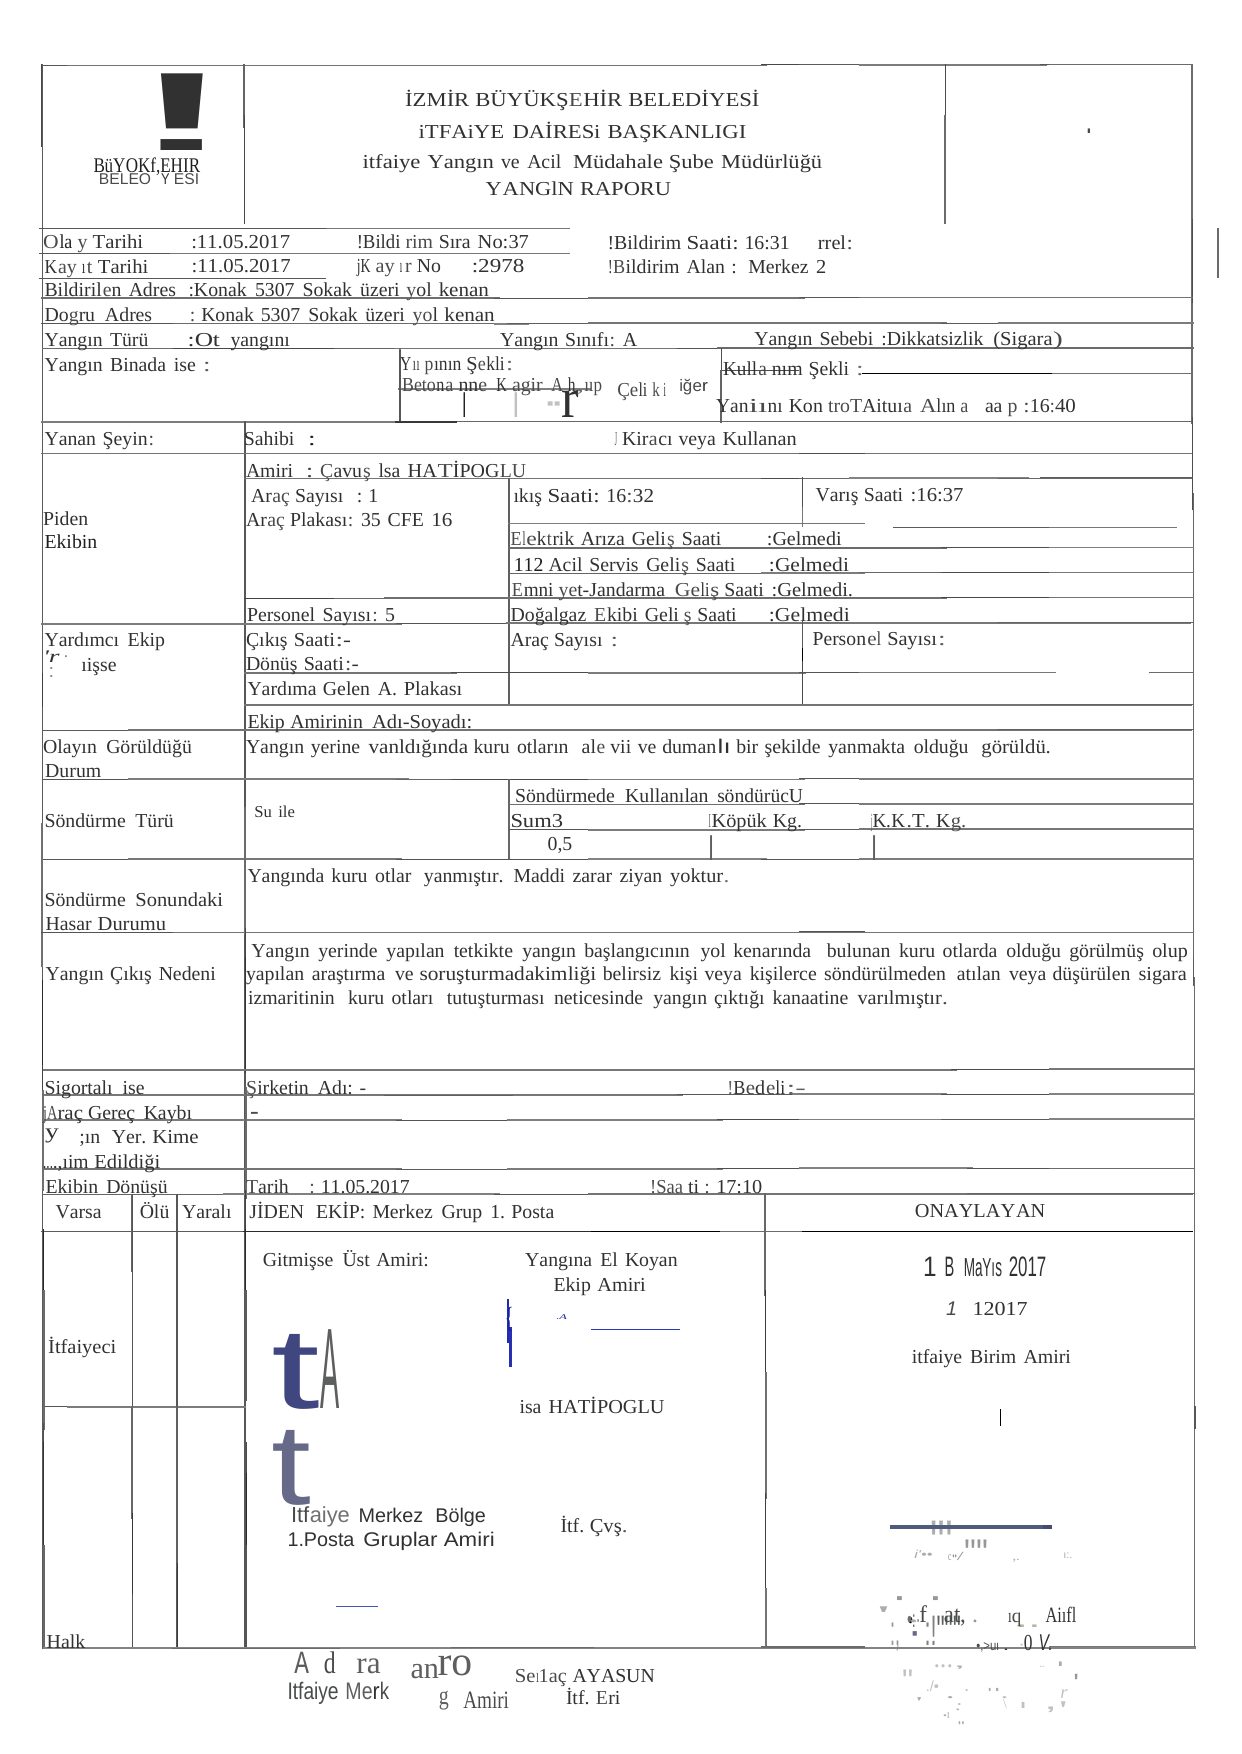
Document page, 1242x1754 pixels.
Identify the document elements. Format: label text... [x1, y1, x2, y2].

text •,>uı . -0 V. [289, 1631, 1053, 1650]
text aa p :16:40 [985, 394, 1208, 417]
text Ekibin Dönüşü Tarih : 11.05.2017 !Saa ti : 17:10 [45, 1175, 1208, 1198]
text Yanan Şeyin: Sahibi : J Kiracı veya Kullanan [44, 427, 968, 449]
text Araç Sayısı : 1 ıkış Saati: 16:32 Varış Saati :16:37 [27, 483, 963, 507]
text Gitmişse Üst Amiri: Yangına El Koyan 1 B MaYıs 2017 [263, 1249, 1208, 1279]
text Söndürme Türü Su ile Sum3 IKöpük Kg. jK.K.T. Kg. [44, 806, 1208, 827]
text 112 Acil Servis Geliş Saati :Gelmedi [513, 554, 968, 576]
text Yangın Çıkış Nedeni yapılan araştırma ve soruşturmadakimliği belirsiz kişi veya kişilerce söndürülmeden atılan veya düşürülen sigara izmaritinin kuru otları tutuşturması neticesinde yangın çıktığı kanaatine varılmıştır. [45, 962, 1201, 1009]
text Halk [46, 1629, 93, 1652]
text 0,5 ı ı [547, 827, 1208, 868]
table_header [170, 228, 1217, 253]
text BüYOKf,EHIR itfaiye Yangın ve Acil Müdahale Şube Müdürlüğü [93, 150, 1208, 175]
text Itfaiye Merkez Bölge İtf. Çvş. [291, 1506, 1208, 1533]
text BELEO Y ESI YANGlN RAPORU [99, 175, 1208, 199]
text Amiri : Çavuş lsa HATİPOGLU [246, 459, 968, 482]
text Itfaiye Merk [27, 1677, 389, 1704]
text Yangın yerinde yapılan tetkikte yangın başlangıcının yol kenarında bulunan kuru otlarda olduğu görülmüş olup [251, 938, 1208, 960]
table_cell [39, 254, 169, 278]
text Yardıma Gelen A. Plakası [247, 677, 1208, 700]
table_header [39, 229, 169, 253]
text Yangın Türü :Ot yangını Yangın Sınıfı: A Yangın Sebebi :Dikkatsizlik (Sigara) Yangın Binada ise : Yıı pının Şekli: Kulla nım Şekli : [44, 327, 1073, 377]
text Betona nne K agir A h,ııp Çeli k i iğer [402, 377, 968, 398]
text 'r · ıişse Dönüş Saati:- [43, 650, 968, 675]
text '·.f·at, . ıq Aiıfl [876, 1574, 1208, 1631]
text Sigortalı ise Şirketin Adı: - !Bedeli:- jAraç Gereç Kaybı - [43, 1074, 813, 1124]
text Söndürmede Kullanılan söndürücU [508, 784, 809, 806]
text Bildirilen Adres :Konak 5307 Sokak üzeri yol kenan [44, 279, 1208, 301]
text Yaniını Kon troTAituıa Alın a [27, 398, 968, 417]
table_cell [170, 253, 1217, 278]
text Ekibin Elektrik Arıza Geliş Saati :Gelmedi [44, 530, 968, 554]
text Piden Araç Plakası: 35 CFE 16 [43, 508, 968, 530]
text itfaiye Birim Amiri [912, 1345, 1208, 1368]
text Yardımcı Ekip Çıkış Saati:- Araç Sayısı : Personel Sayısı: [44, 628, 968, 650]
text y ;ın Yer. Kime [45, 1124, 1208, 1148]
text Ekip Amirinin Adı-Soyadı: [247, 710, 1208, 733]
text { .A 1 12017 [504, 1296, 1208, 1311]
text 1.Posta Gruplar Amiri c••/'"' ,. [287, 1533, 1208, 1549]
text tA t [271, 1312, 419, 1506]
text Yangında kuru otlar yanmıştır. Maddi zarar ziyan yoktur. [247, 868, 1208, 886]
text Hasar Durumu [45, 912, 227, 935]
text isa HATİPOGLU [519, 1394, 673, 1409]
text ....,ıim Edildiği [43, 1150, 1208, 1173]
text İtfaiyeci [48, 1335, 124, 1358]
text Dogru Adres : Konak 5307 Sokak üzeri yol kenan [44, 303, 1208, 326]
text Emni yet-Jandarma Geliş Saati :Gelmedi. Personel Sayısı: 5 Doğalgaz Ekibi Geli ş Saati :Gelmedi [247, 578, 857, 626]
text Ekip Amiri [547, 1279, 651, 1296]
text g Amiri İtf. Eri [439, 1680, 631, 1714]
text iTFAiYE DAİRESi BAŞKANLIGI . [418, 94, 1208, 148]
text Söndürme Sonundaki [44, 888, 232, 911]
text Olayın Görüldüğü Yangın yerine vanldığında kuru otların ale vii ve dumanlı bir şekilde yanmakta olduğu görüldü. Durum [43, 735, 1059, 782]
text Varsa Ölü Yaralı JİDEN EKİP: Merkez Grup 1. Posta ONAYLAYAN [55, 1199, 1208, 1223]
